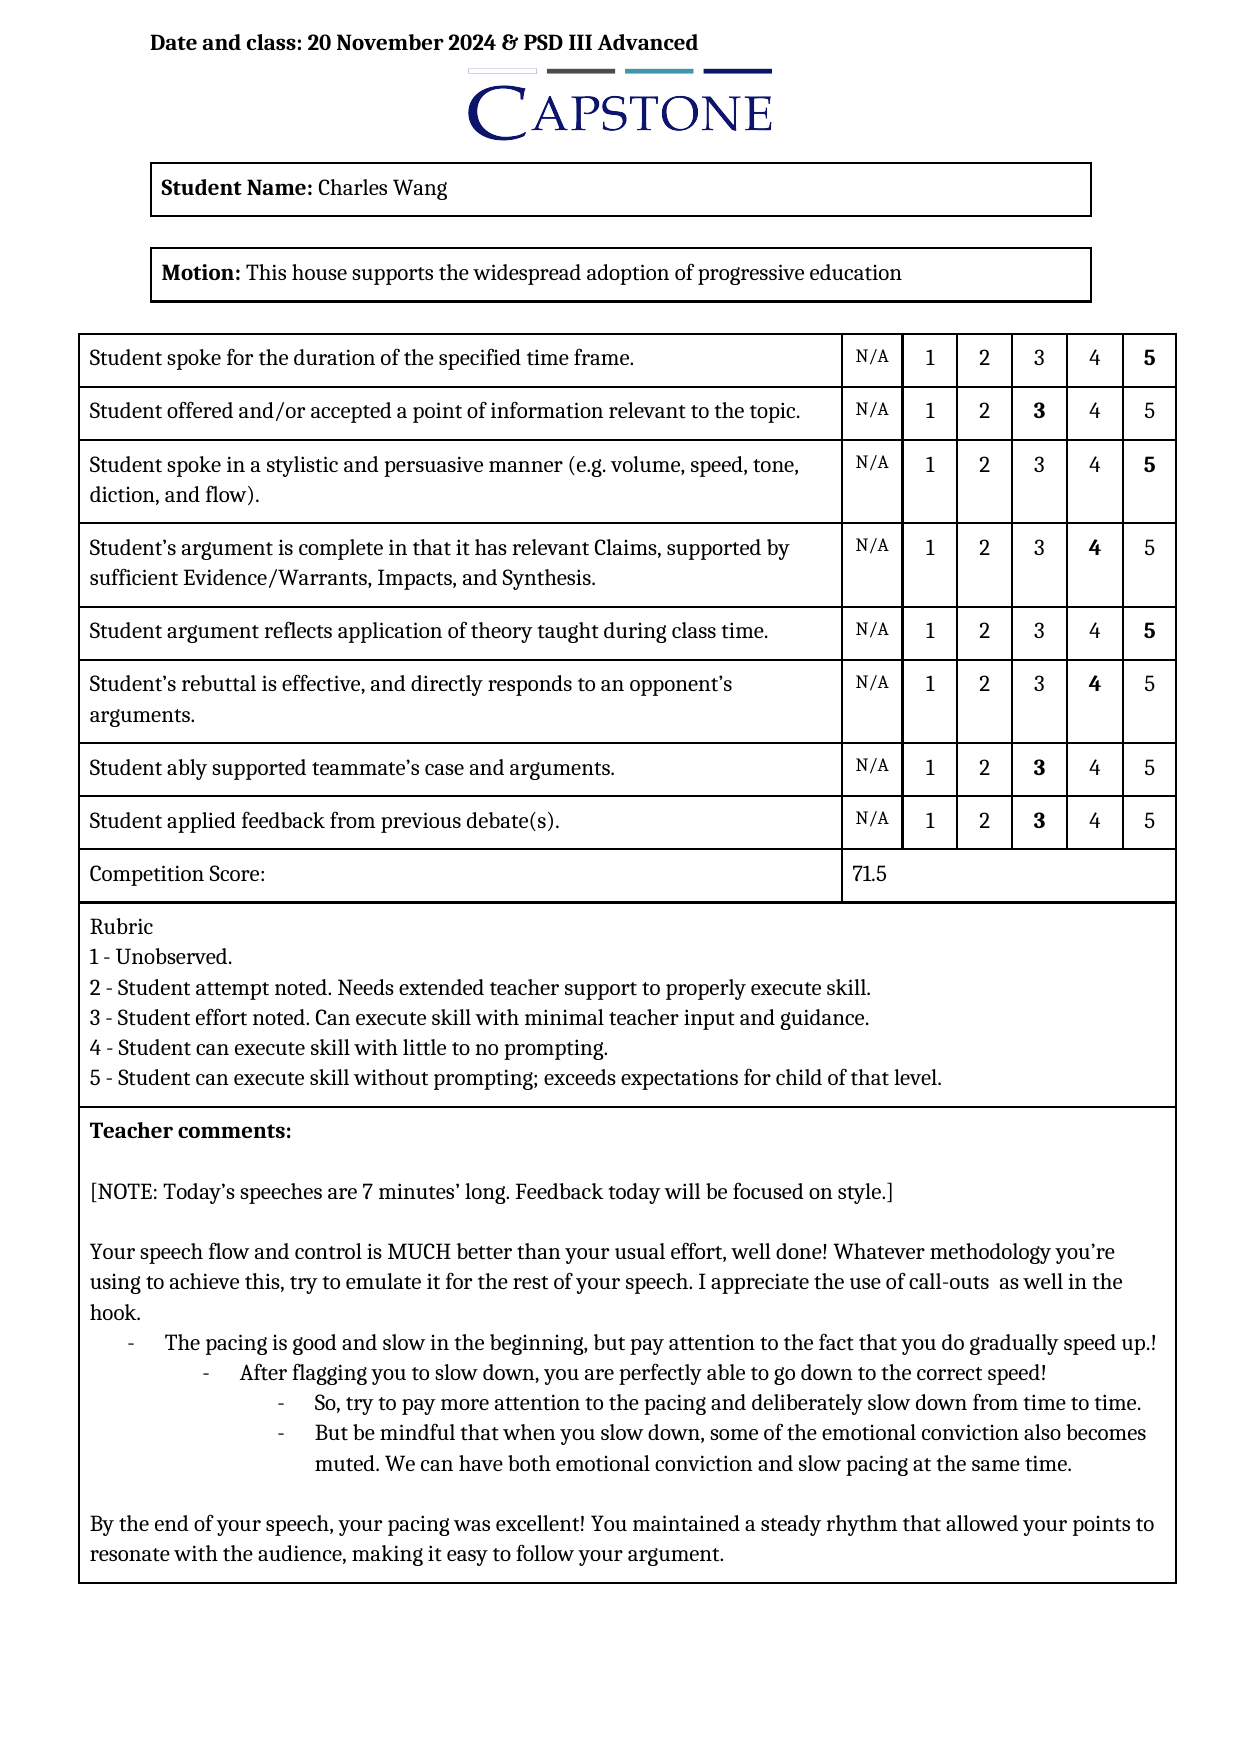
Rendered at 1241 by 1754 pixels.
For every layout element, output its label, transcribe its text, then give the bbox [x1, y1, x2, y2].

picture [460, 60, 781, 147]
table_cell 5 [1124, 608, 1175, 659]
table_header 3 [1013, 335, 1066, 386]
table_header 2 [958, 335, 1011, 386]
table_cell 2 [958, 797, 1011, 848]
table_cell 4 [1068, 441, 1122, 522]
table_cell Rubric 1 - Unobserved. 2 - Student attempt noted. Needs extended teacher support to properly execute skill. 3 - Student effort noted. Can execute skill with minimal teacher input and guidance. 4 - Student can execute skill with little to no prompting. 5 - Student can execute skill without prompting; exceeds expectations for child of that level. [80, 904, 1175, 1106]
table_header 4 [1068, 335, 1122, 386]
table_cell 1 [904, 524, 956, 606]
table_cell 1 [904, 661, 956, 742]
table_cell 4 [1068, 744, 1122, 795]
table_cell 3 [1013, 744, 1066, 795]
table_cell Student ably supported teammate’s case and arguments. [80, 744, 841, 795]
table_cell 4 [1068, 388, 1122, 439]
table_cell 5 [1124, 388, 1175, 439]
table_cell 3 [1013, 661, 1066, 742]
table_cell Competition Score: [80, 850, 841, 901]
table_cell 2 [958, 661, 1011, 742]
table_header Student spoke for the duration of the specified time frame. [80, 335, 841, 386]
table_cell 5 [1124, 441, 1175, 522]
table_cell 3 [1013, 524, 1066, 606]
table_cell 1 [904, 388, 956, 439]
table_header 5 [1124, 335, 1175, 386]
table_cell 2 [958, 744, 1011, 795]
table_cell 2 [958, 524, 1011, 606]
table_cell Student applied feedback from previous debate(s). [80, 797, 841, 848]
table_cell 5 [1124, 797, 1175, 848]
table_cell Student’s argument is complete in that it has relevant Claims, supported by sufficient Evidence/Warrants, Impacts, and Synthesis. [80, 524, 841, 606]
table_cell 4 [1068, 608, 1122, 659]
table_cell N/A [843, 797, 901, 848]
table_cell N/A [843, 388, 901, 439]
table_header Student Name: Charles Wang [152, 164, 1090, 215]
table_cell 5 [1124, 661, 1175, 742]
table_cell 4 [1068, 524, 1122, 606]
table_cell 5 [1124, 744, 1175, 795]
table_cell 4 [1068, 661, 1122, 742]
table_cell 3 [1013, 608, 1066, 659]
table_cell 1 [904, 608, 956, 659]
table_cell 5 [1124, 524, 1175, 606]
table_cell 1 [904, 744, 956, 795]
table_cell 3 [1013, 441, 1066, 522]
table_header 1 [904, 335, 956, 386]
table_header Motion: This house supports the widespread adoption of progressive education [152, 249, 1090, 300]
table_cell Student offered and/or accepted a point of information relevant to the topic. [80, 388, 841, 439]
table_cell Student spoke in a stylistic and persuasive manner (e.g. volume, speed, tone, diction, and flow). [80, 441, 841, 522]
table_cell Student’s rebuttal is effective, and directly responds to an opponent’s arguments. [80, 661, 841, 742]
table_cell 1 [904, 441, 956, 522]
table_header N/A [843, 335, 901, 386]
table_cell 3 [1013, 797, 1066, 848]
table_cell 2 [958, 608, 1011, 659]
table_cell N/A [843, 608, 901, 659]
table_cell 2 [958, 388, 1011, 439]
table_cell 3 [1013, 388, 1066, 439]
table_cell N/A [843, 744, 901, 795]
table_cell N/A [843, 661, 901, 742]
table_cell 1 [904, 797, 956, 848]
table_cell 71.5 [843, 850, 1175, 901]
table_cell 4 [1068, 797, 1122, 848]
table_cell N/A [843, 441, 901, 522]
table_cell N/A [843, 524, 901, 606]
table_cell 2 [958, 441, 1011, 522]
table_cell Student argument reflects application of theory taught during class time. [80, 608, 841, 659]
